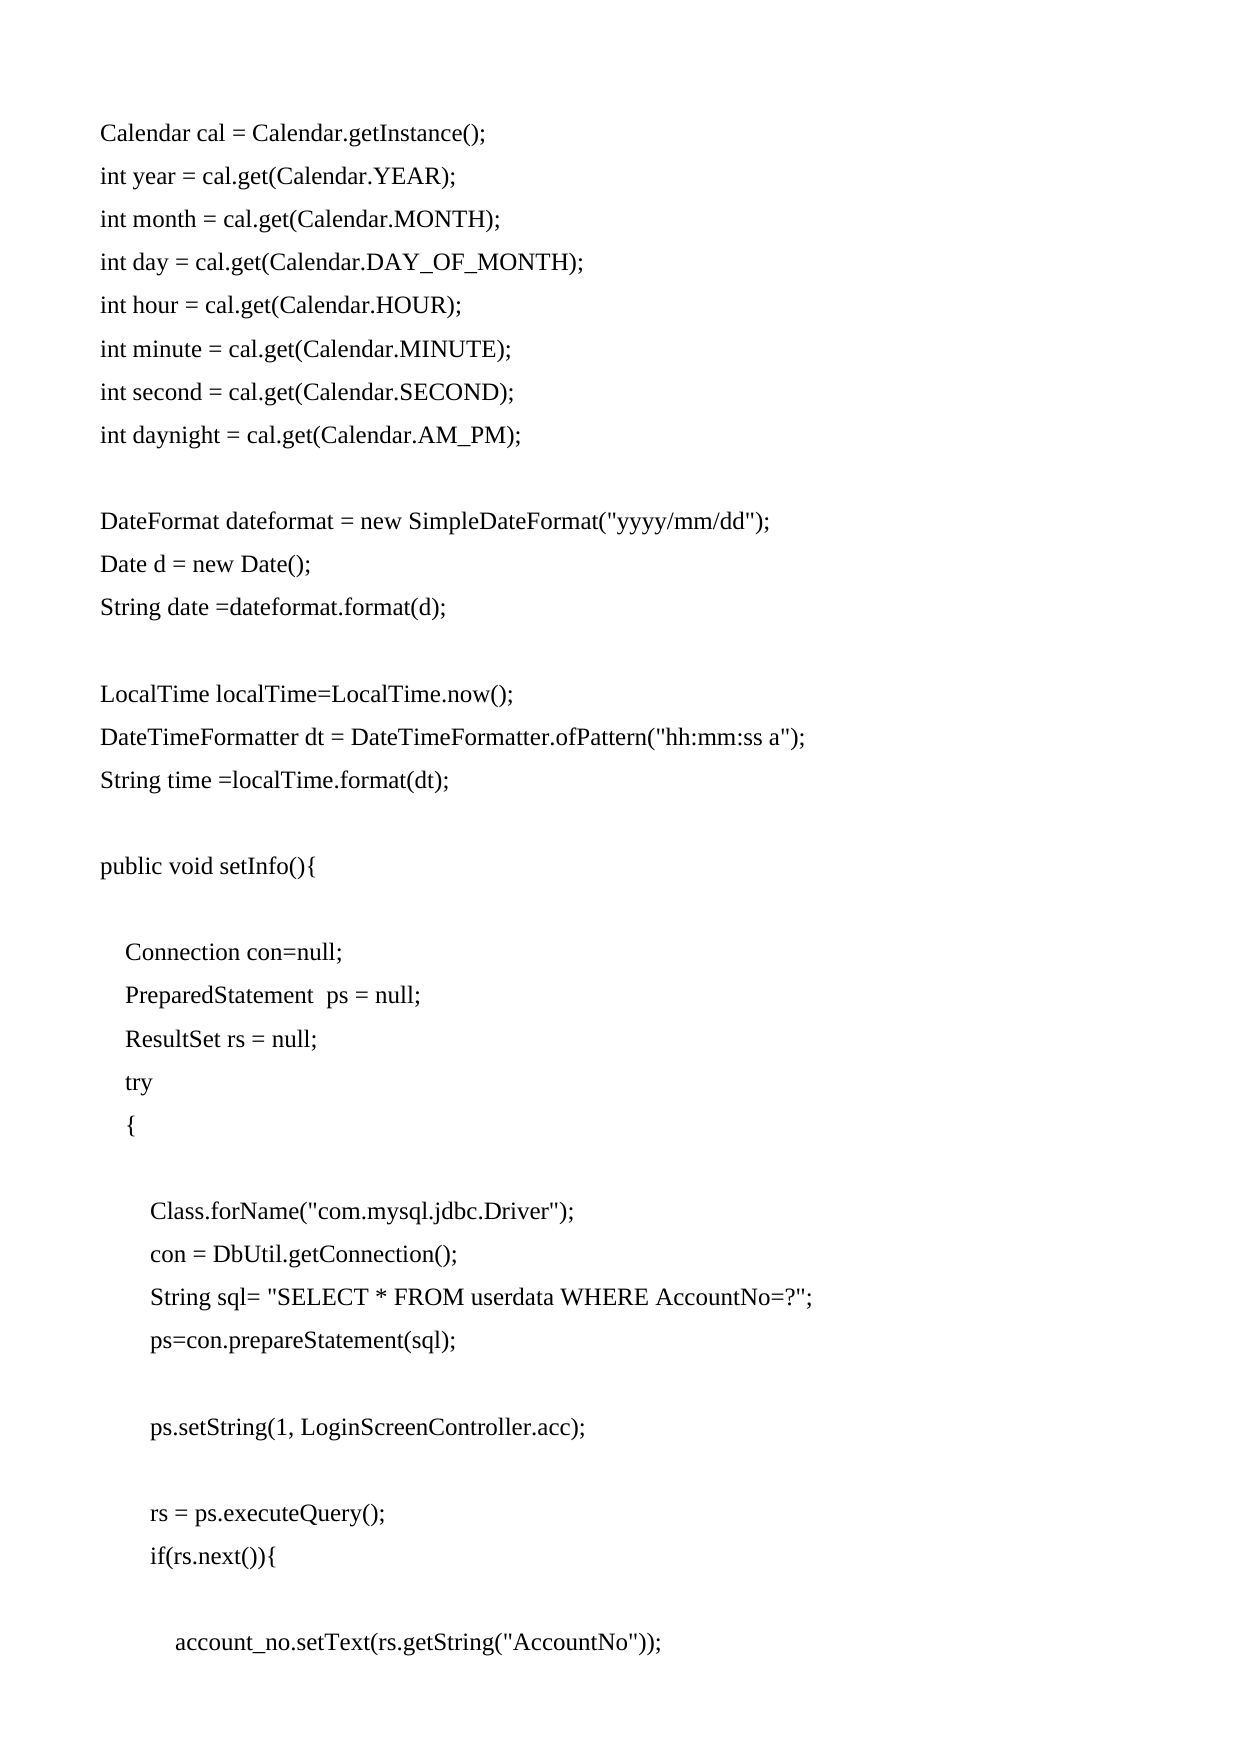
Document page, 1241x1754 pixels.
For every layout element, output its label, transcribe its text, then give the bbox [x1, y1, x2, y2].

text con = DbUtil.getConnection(); [75, 1239, 1165, 1268]
text Connection con=null; [75, 937, 1165, 966]
text account_no.setText(rs.getString("AccountNo")); [75, 1627, 1165, 1656]
text DateFormat dateformat = new SimpleDateFormat("yyyy/mm/dd"); [75, 506, 1165, 535]
text try [75, 1067, 1165, 1096]
text ResultSet rs = null; [75, 1024, 1165, 1052]
text String time =localTime.format(dt); [75, 765, 1165, 794]
text int year = cal.get(Calendar.YEAR); [75, 161, 1165, 190]
text String date =dateformat.format(d); [75, 592, 1165, 621]
text rs = ps.executeQuery(); [75, 1498, 1165, 1527]
text { [75, 1110, 1165, 1139]
text Class.forName("com.mysql.jdbc.Driver"); [75, 1196, 1165, 1225]
text PreparedStatement ps = null; [75, 981, 1165, 1009]
text if(rs.next()){ [75, 1541, 1165, 1570]
text DateTimeFormatter dt = DateTimeFormatter.ofPattern("hh:mm:ss a"); [75, 722, 1165, 751]
text ps=con.prepareStatement(sql); [75, 1326, 1165, 1354]
text int daynight = cal.get(Calendar.AM_PM); [75, 420, 1165, 449]
text Date d = new Date(); [75, 549, 1165, 578]
text String sql= "SELECT * FROM userdata WHERE AccountNo=?"; [75, 1282, 1165, 1311]
text LocalTime localTime=LocalTime.now(); [75, 679, 1165, 707]
text int month = cal.get(Calendar.MONTH); [75, 204, 1165, 233]
text int day = cal.get(Calendar.DAY_OF_MONTH); [75, 247, 1165, 276]
text int second = cal.get(Calendar.SECOND); [75, 377, 1165, 406]
text public void setInfo(){ [75, 851, 1165, 880]
text int hour = cal.get(Calendar.HOUR); [75, 291, 1165, 319]
text Calendar cal = Calendar.getInstance(); [75, 118, 1165, 147]
text ps.setString(1, LoginScreenController.acc); [75, 1412, 1165, 1441]
text int minute = cal.get(Calendar.MINUTE); [75, 334, 1165, 362]
